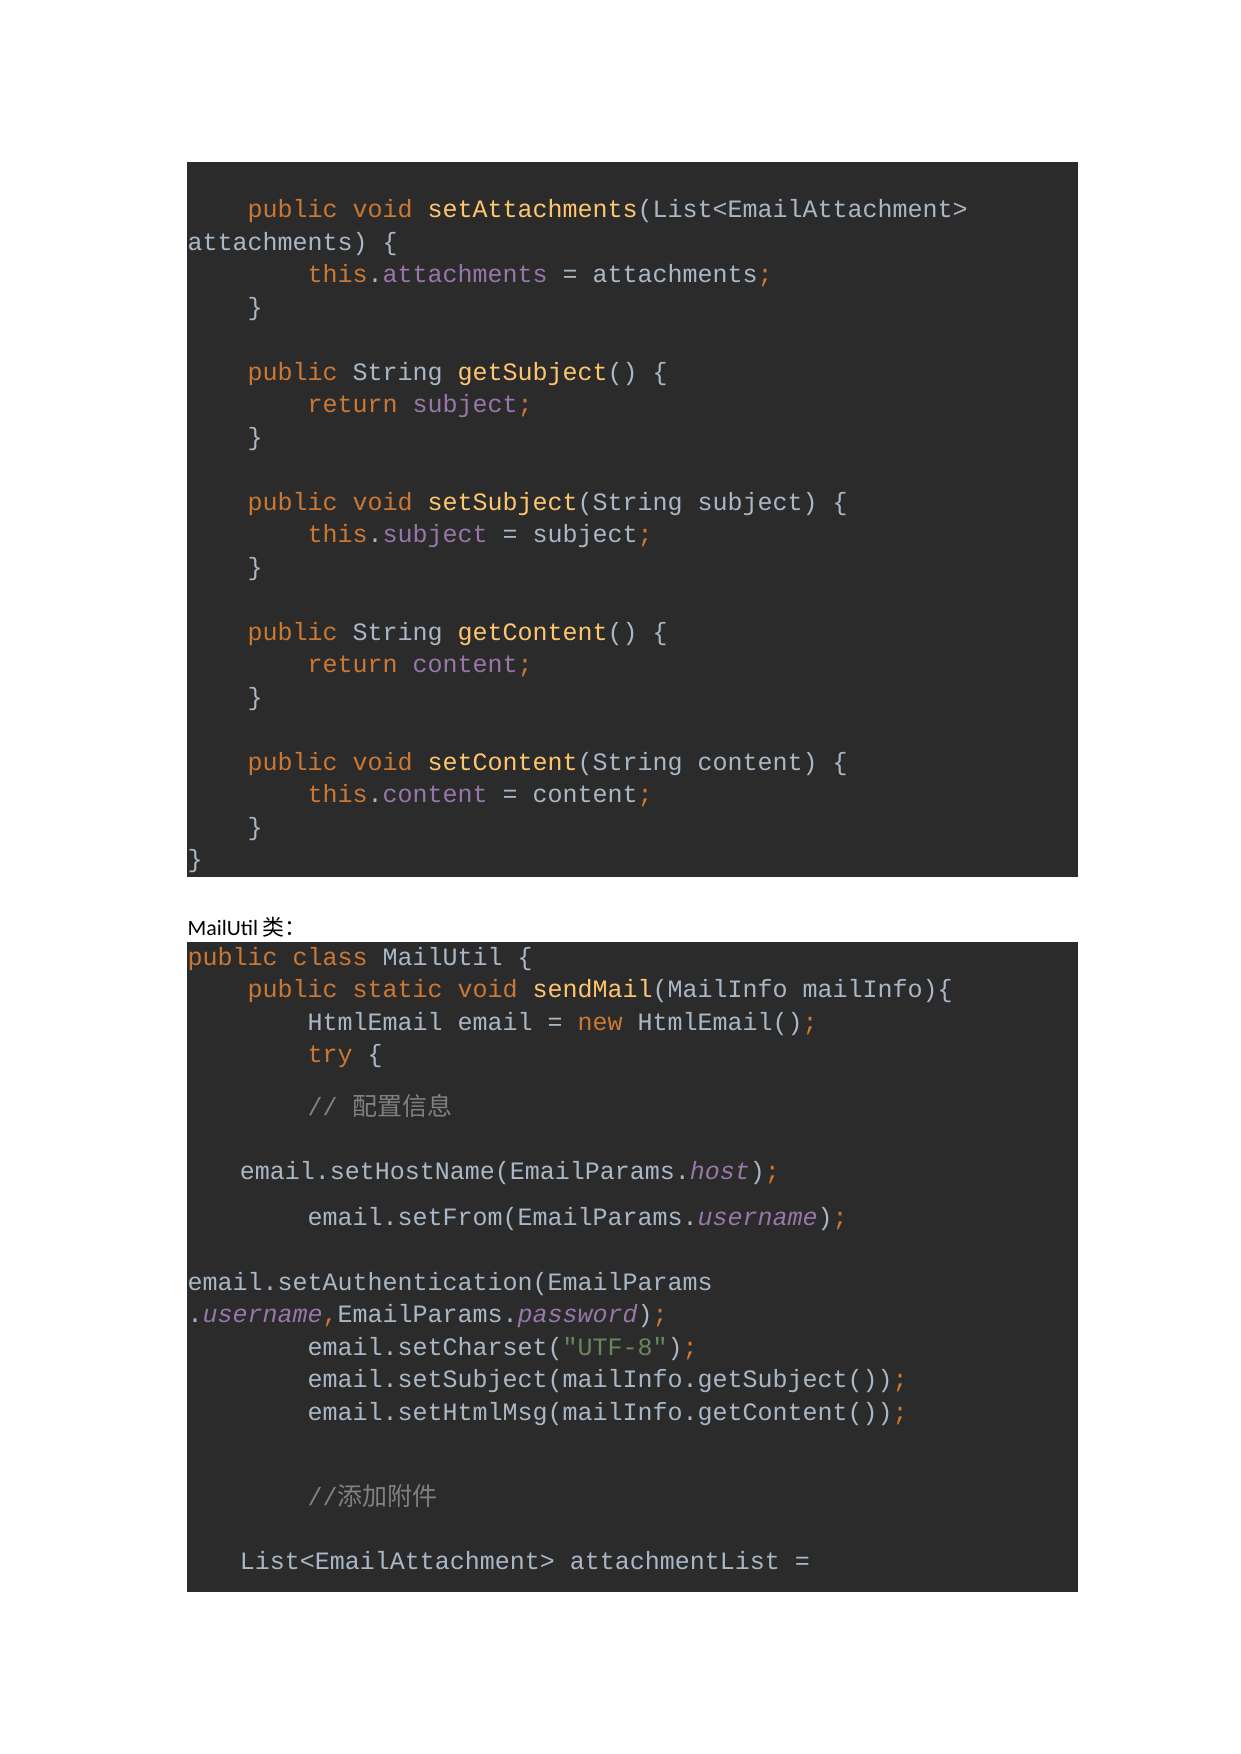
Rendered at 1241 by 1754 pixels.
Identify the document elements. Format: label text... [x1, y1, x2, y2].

text MailUtil类： [187, 909, 1078, 942]
